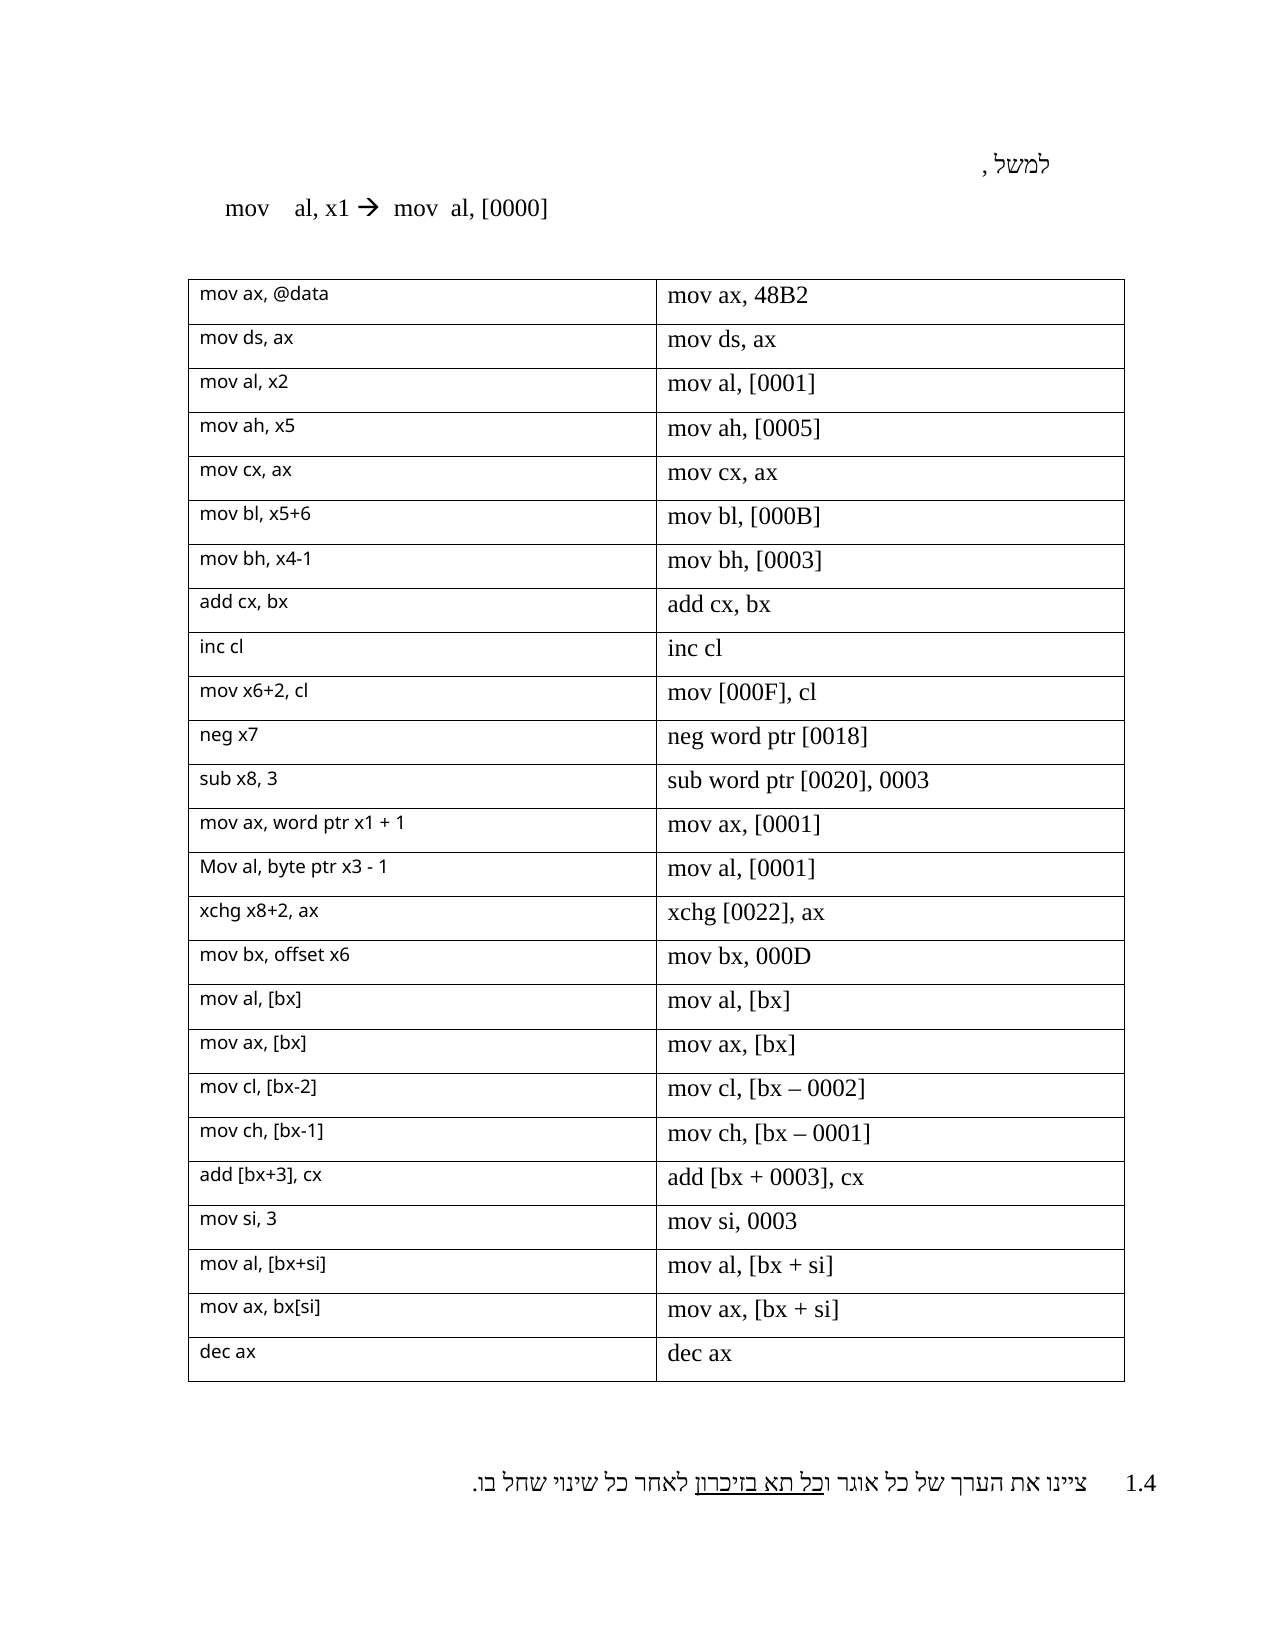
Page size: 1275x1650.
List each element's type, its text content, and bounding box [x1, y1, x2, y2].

table_cell mov bh, x4-1 [189, 545, 656, 588]
table_cell mov si, 0003 [657, 1206, 1124, 1249]
list למשל , [150, 150, 1087, 179]
table_cell dec ax [189, 1338, 656, 1381]
table_cell add cx, bx [189, 589, 656, 632]
table_cell mov ah, x5 [189, 413, 656, 456]
table_cell mov ax, [bx] [189, 1030, 656, 1072]
table_cell neg x7 [189, 721, 656, 764]
table_cell add cx, bx [657, 589, 1124, 632]
table_cell mov al, [0001] [657, 853, 1124, 896]
table_cell neg word ptr [0018] [657, 721, 1124, 764]
table_cell mov ax, [bx] [657, 1030, 1124, 1072]
table_cell mov cl, [bx-2] [189, 1074, 656, 1117]
table_cell mov cx, ax [189, 457, 656, 500]
table_cell mov bh, [0003] [657, 545, 1124, 588]
table_cell mov ax, [bx + si] [657, 1294, 1124, 1337]
table_cell mov al, [bx] [657, 985, 1124, 1028]
table_cell dec ax [657, 1338, 1124, 1381]
table_cell xchg x8+2, ax [189, 897, 656, 940]
table_cell mov si, 3 [189, 1206, 656, 1249]
table_cell mov bl, [000B] [657, 501, 1124, 544]
table_cell mov al, x2 [189, 369, 656, 412]
table_cell mov bx, offset x6 [189, 941, 656, 984]
table_cell xchg [0022], ax [657, 897, 1124, 940]
table_cell add [bx + 0003], cx [657, 1162, 1124, 1205]
table_cell mov al, [bx + si] [657, 1250, 1124, 1293]
table_cell mov ds, ax [189, 325, 656, 367]
table_cell mov al, [bx+si] [189, 1250, 656, 1293]
list ציינו את הערך של כל אוגר וכל תא בזיכרון לאחר כל שינוי שחל בו. [150, 1468, 1125, 1497]
table_cell mov [000F], cl [657, 677, 1124, 720]
table_cell inc cl [657, 633, 1124, 676]
table_cell mov x6+2, cl [189, 677, 656, 720]
table_cell mov ch, [bx – 0001] [657, 1118, 1124, 1161]
table_cell inc cl [189, 633, 656, 676]
table_cell sub word ptr [0020], 0003 [657, 765, 1124, 808]
table_cell mov ax, bx[si] [189, 1294, 656, 1337]
table_cell mov ch, [bx-1] [189, 1118, 656, 1161]
table_cell mov al, [bx] [189, 985, 656, 1028]
table_cell sub x8, 3 [189, 765, 656, 808]
table_cell mov ds, ax [657, 325, 1124, 367]
table_cell mov bx, 000D [657, 941, 1124, 984]
table_cell mov ax, word ptr x1 + 1 [189, 809, 656, 852]
table_cell mov cx, ax [657, 457, 1124, 500]
table_header mov ax, 48B2 [657, 280, 1124, 323]
table_cell Mov al, byte ptr x3 - 1 [189, 853, 656, 896]
table_header mov ax, @data [189, 280, 656, 323]
table_cell add [bx+3], cx [189, 1162, 656, 1205]
table_cell mov ah, [0005] [657, 413, 1124, 456]
table_cell mov cl, [bx – 0002] [657, 1074, 1124, 1117]
table_cell mov bl, x5+6 [189, 501, 656, 544]
table_cell mov al, [0001] [657, 369, 1124, 412]
table_cell mov ax, [0001] [657, 809, 1124, 852]
list mov al, x1 mov al, [0000] [187, 193, 1125, 222]
